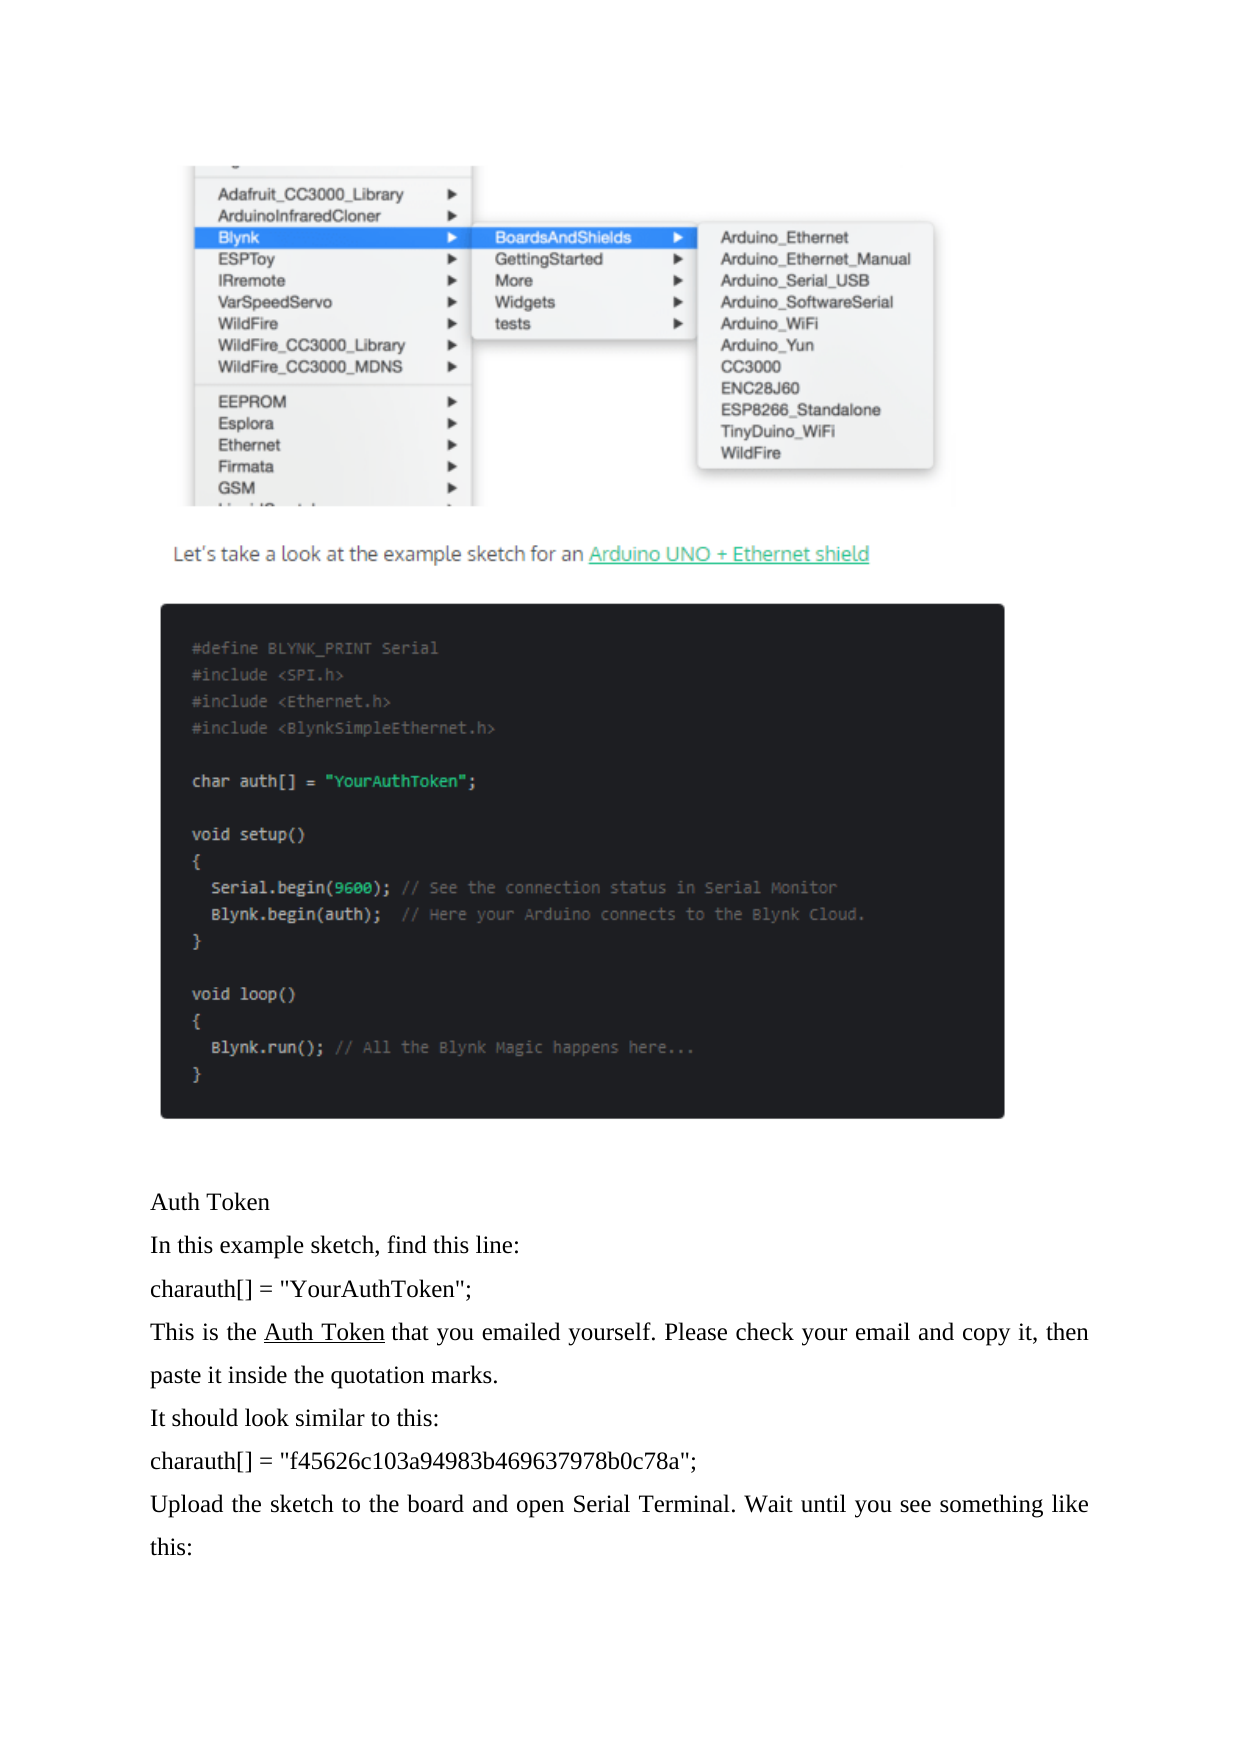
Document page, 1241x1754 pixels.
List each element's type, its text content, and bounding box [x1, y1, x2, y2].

picture [150, 591, 1022, 1130]
text charauth[] = "YourAuthToken"; [150, 1274, 1090, 1302]
text charauth[] = "f45626c103a94983b469637978b0c78a"; [150, 1446, 1090, 1475]
text This is the Auth Token that you emailed yourself. Please check your email and copy it, then paste it inside the quotation marks. [150, 1317, 1090, 1389]
picture [150, 150, 996, 577]
text It should look similar to this: [150, 1403, 1090, 1432]
text Auth Token [150, 1187, 1090, 1216]
text Upload the sketch to the board and open Serial Terminal. Wait until you see something like this: [150, 1489, 1090, 1561]
text In this example sketch, find this line: [150, 1231, 1090, 1259]
